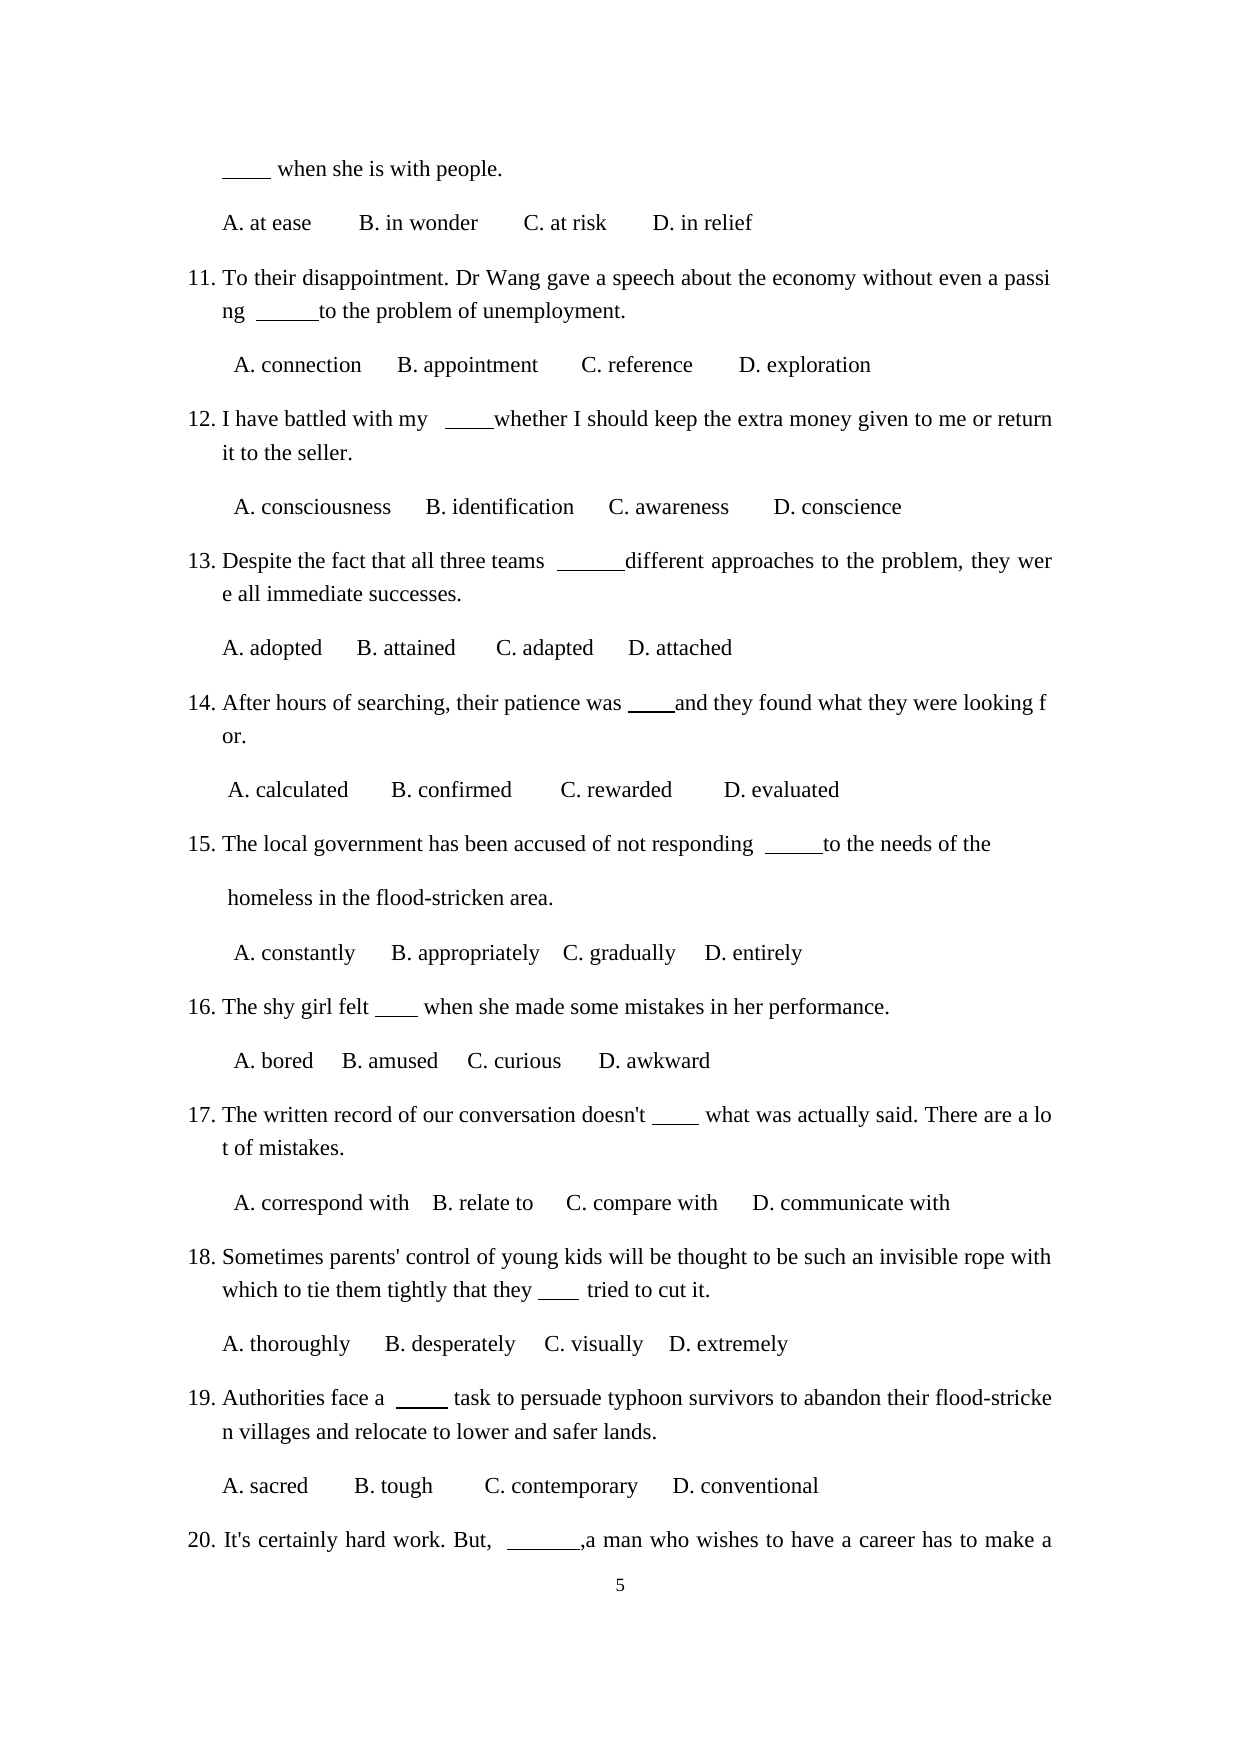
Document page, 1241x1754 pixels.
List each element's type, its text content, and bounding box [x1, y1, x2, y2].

text 17. The written record of our conversation doesn't what was actually said. There are a lot of mistakes. [187, 1096, 1053, 1162]
text A. constantly B. appropriately C. gradually D. entirely [187, 933, 1053, 967]
text homeless in the flood-stricken area. [187, 879, 1053, 912]
text A. bored B. amused C. curious D. awkward [187, 1042, 1053, 1075]
text 11. To their disappointment. Dr Wang gave a speech about the economy without even a passing to the problem of unemployment. [187, 258, 1053, 325]
text 19. Authorities face a task to persuade typhoon survivors to abandon their flood-stricken villages and relocate to lower and safer lands. [187, 1379, 1053, 1446]
text 15. The local government has been accused of not responding to the needs of the [187, 825, 1053, 858]
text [187, 1521, 1053, 1554]
text A. thoroughly B. desperately C. visually D. extremely [187, 1325, 1053, 1358]
text A. consciousness B. identification C. awareness D. conscience [187, 487, 1053, 521]
text A. calculated B. confirmed C. rewarded D. evaluated [187, 771, 1053, 804]
text 12. I have battled with my whether I should keep the extra money given to me or return it to the seller. [187, 400, 1053, 467]
text 14. After hours of searching, their patience was and they found what they were looking for. [187, 683, 1053, 750]
text 16. The shy girl felt when she made some mistakes in her performance. [187, 987, 1053, 1021]
text 18. Sometimes parents' control of young kids will be thought to be such an invisible rope with which to tie them tightly that they tried to cut it. [187, 1237, 1053, 1304]
text 13. Despite the fact that all three teams different approaches to the problem, they were all immediate successes. [187, 542, 1053, 608]
text A. at ease B. in wonder C. at risk D. in relief [187, 204, 1053, 237]
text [187, 150, 1053, 183]
text A. connection B. appointment C. reference D. exploration [187, 346, 1053, 379]
text A. correspond with B. relate to C. compare with D. communicate with [187, 1183, 1053, 1217]
text A. adopted B. attained C. adapted D. attached [187, 629, 1053, 662]
text A. sacred B. tough C. contemporary D. conventional [187, 1467, 1053, 1500]
